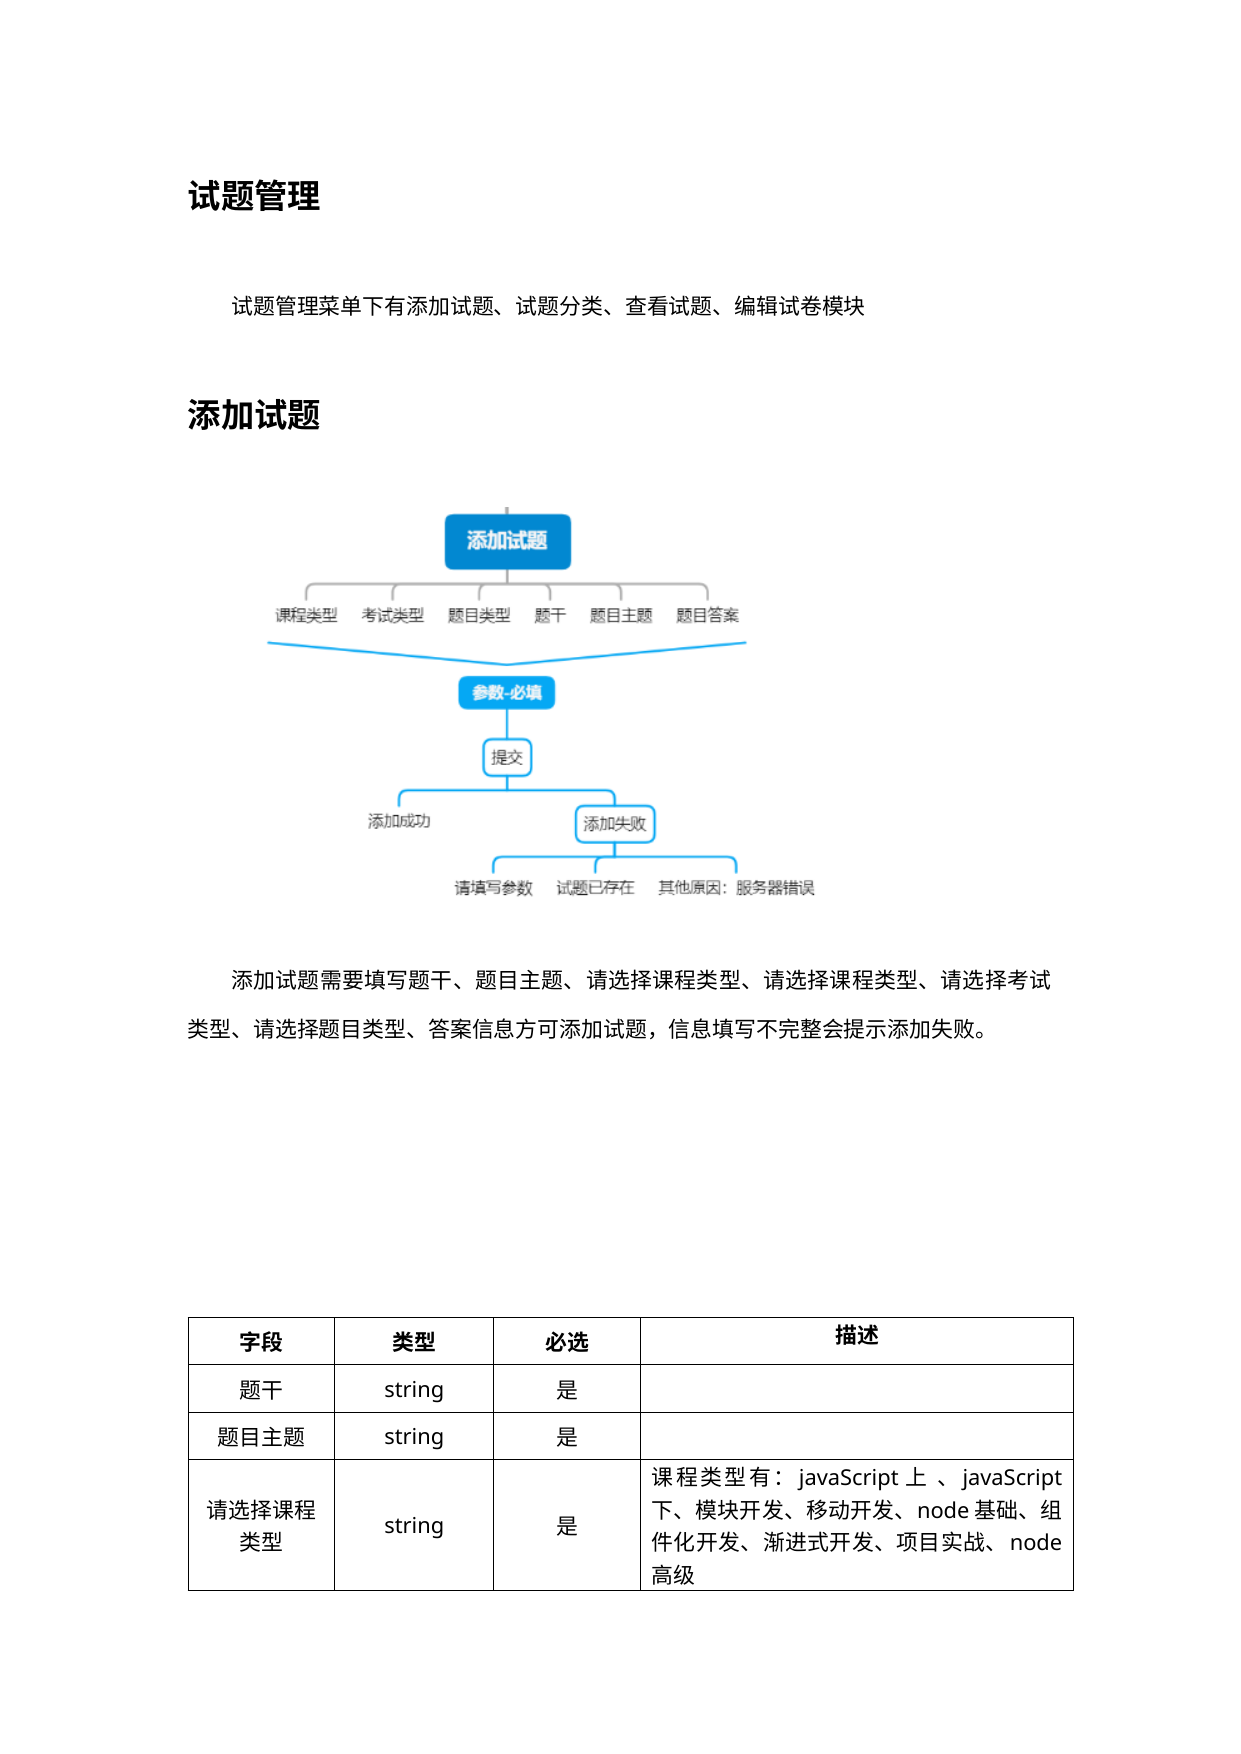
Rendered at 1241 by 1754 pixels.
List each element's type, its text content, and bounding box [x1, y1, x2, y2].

table_cell 课程类型有：javaScript上 、javaScript下、模块开发、移动开发、node基础、组件化开发、渐进式开发、项目实战、node高级 [641, 1460, 1073, 1590]
table_cell 是 [494, 1460, 640, 1590]
subtitle 试题管理 [187, 162, 1053, 227]
table_cell 题目主题 [189, 1413, 334, 1459]
table_header 描述 [641, 1318, 1073, 1364]
table_cell 请选择课程类型 [189, 1460, 334, 1590]
table_cell string [335, 1413, 493, 1459]
table_cell 题干 [189, 1365, 334, 1412]
table_cell [641, 1365, 1073, 1412]
text 添加试题需要填写题干、题目主题、请选择课程类型、请选择课程类型、请选择考试类型、请选择题目类型、答案信息方可添加试题，信息填写不完整会提示添加失败。 [187, 963, 1053, 1044]
table_cell 是 [494, 1365, 640, 1412]
subtitle 添加试题 [187, 381, 1053, 446]
table_header 字段 [189, 1318, 334, 1364]
table_cell 是 [494, 1413, 640, 1459]
table_header 必选 [494, 1318, 640, 1364]
table_cell [641, 1413, 1073, 1459]
table_cell string [335, 1365, 493, 1412]
table_header 类型 [335, 1318, 493, 1364]
text 试题管理菜单下有添加试题、试题分类、查看试题、编辑试卷模块 [187, 289, 1053, 321]
table_cell string [335, 1460, 493, 1590]
picture [187, 507, 843, 909]
